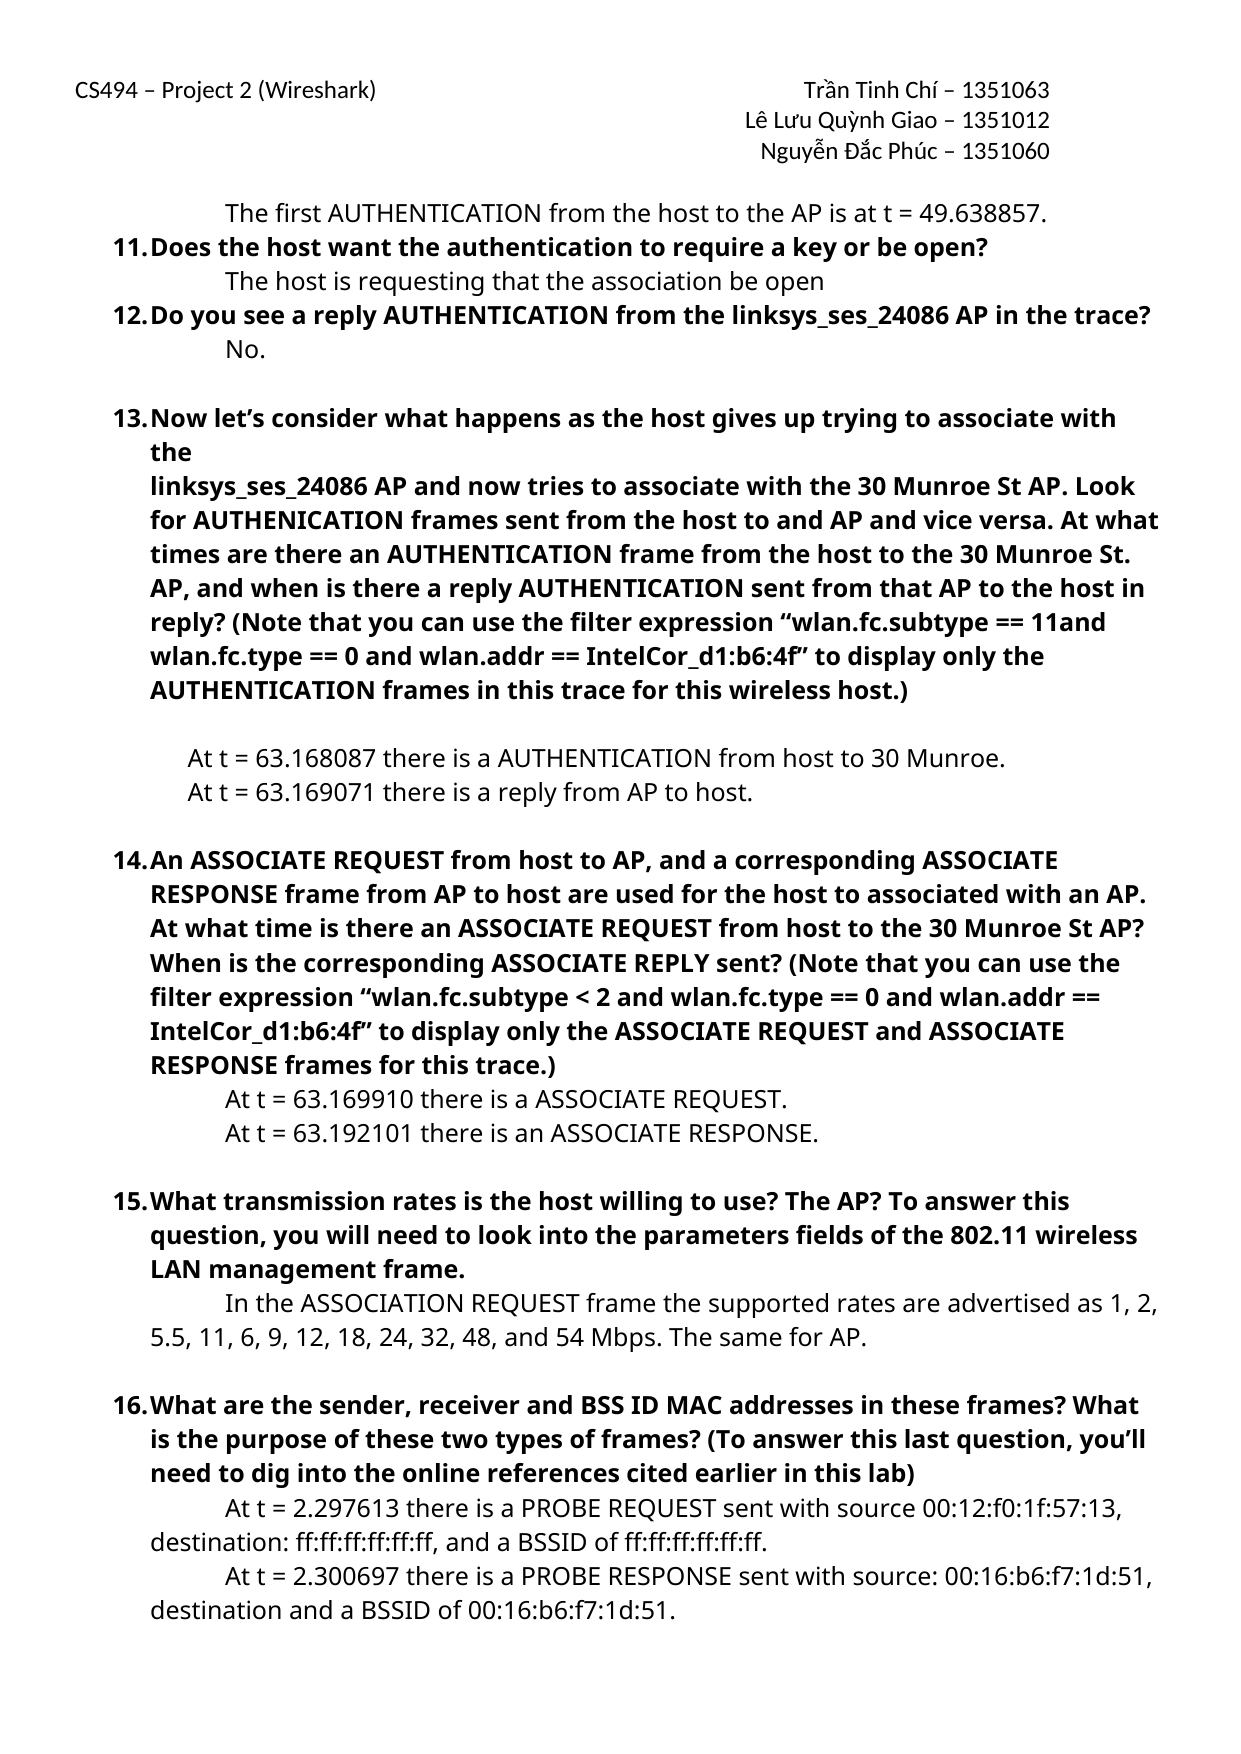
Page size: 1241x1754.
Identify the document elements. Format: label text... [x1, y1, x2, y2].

list Do you see a reply AUTHENTICATION from the linksys_ses_24086 AP in the trace? [112, 298, 1165, 332]
list The host is requesting that the association be open [225, 264, 1165, 298]
list At t = 2.297613 there is a PROBE REQUEST sent with source 00:12:f0:1f:57:13, destination: ff:ff:ff:ff:ff:ff, and a BSSID of ff:ff:ff:ff:ff:ff. [150, 1490, 1165, 1558]
list At t = 63.169910 there is a ASSOCIATE REQUEST. [150, 1081, 1165, 1116]
list Now let’s consider what happens as the host gives up trying to associate with the linksys_ses_24086 AP and now tries to associate with the 30 Munroe St AP. Look for AUTHENICATION frames sent from the host to and AP and vice versa. At what times are there an AUTHENTICATION frame from the host to the 30 Munroe St. AP, and when is there a reply AUTHENTICATION sent from that AP to the host in reply? (Note that you can use the filter expression “wlan.fc.subtype == 11and wlan.fc.type == 0 and wlan.addr == IntelCor_d1:b6:4f” to display only the AUTHENTICATION frames in this trace for this wireless host.) [112, 400, 1165, 707]
list What are the sender, receiver and BSS ID MAC addresses in these frames? What is the purpose of these two types of frames? (To answer this last question, you’ll need to dig into the online references cited earlier in this lab) [112, 1388, 1165, 1490]
list In the ASSOCIATION REQUEST frame the supported rates are advertised as 1, 2, 5.5, 11, 6, 9, 12, 18, 24, 32, 48, and 54 Mbps. The same for AP. [150, 1286, 1165, 1354]
list No. [150, 332, 1165, 366]
list What transmission rates is the host willing to use? The AP? To answer this question, you will need to look into the parameters fields of the 802.11 wireless LAN management frame. [112, 1184, 1165, 1286]
list At t = 63.192101 there is an ASSOCIATE RESPONSE. [150, 1116, 1165, 1149]
list Does the host want the authentication to require a key or be open? [112, 230, 1165, 264]
text At t = 63.169071 there is a reply from AP to host. [150, 775, 1165, 809]
text The first AUTHENTICATION from the host to the AP is at t = 49.638857. [150, 196, 1165, 230]
list At t = 2.300697 there is a PROBE RESPONSE sent with source: 00:16:b6:f7:1d:51, destination and a BSSID of 00:16:b6:f7:1d:51. [150, 1558, 1165, 1626]
list An ASSOCIATE REQUEST from host to AP, and a corresponding ASSOCIATE RESPONSE frame from AP to host are used for the host to associated with an AP. At what time is there an ASSOCIATE REQUEST from host to the 30 Munroe St AP? When is the corresponding ASSOCIATE REPLY sent? (Note that you can use the filter expression “wlan.fc.subtype < 2 and wlan.fc.type == 0 and wlan.addr == IntelCor_d1:b6:4f” to display only the ASSOCIATE REQUEST and ASSOCIATE RESPONSE frames for this trace.) [112, 843, 1165, 1081]
text At t = 63.168087 there is a AUTHENTICATION from host to 30 Munroe. [150, 741, 1165, 775]
